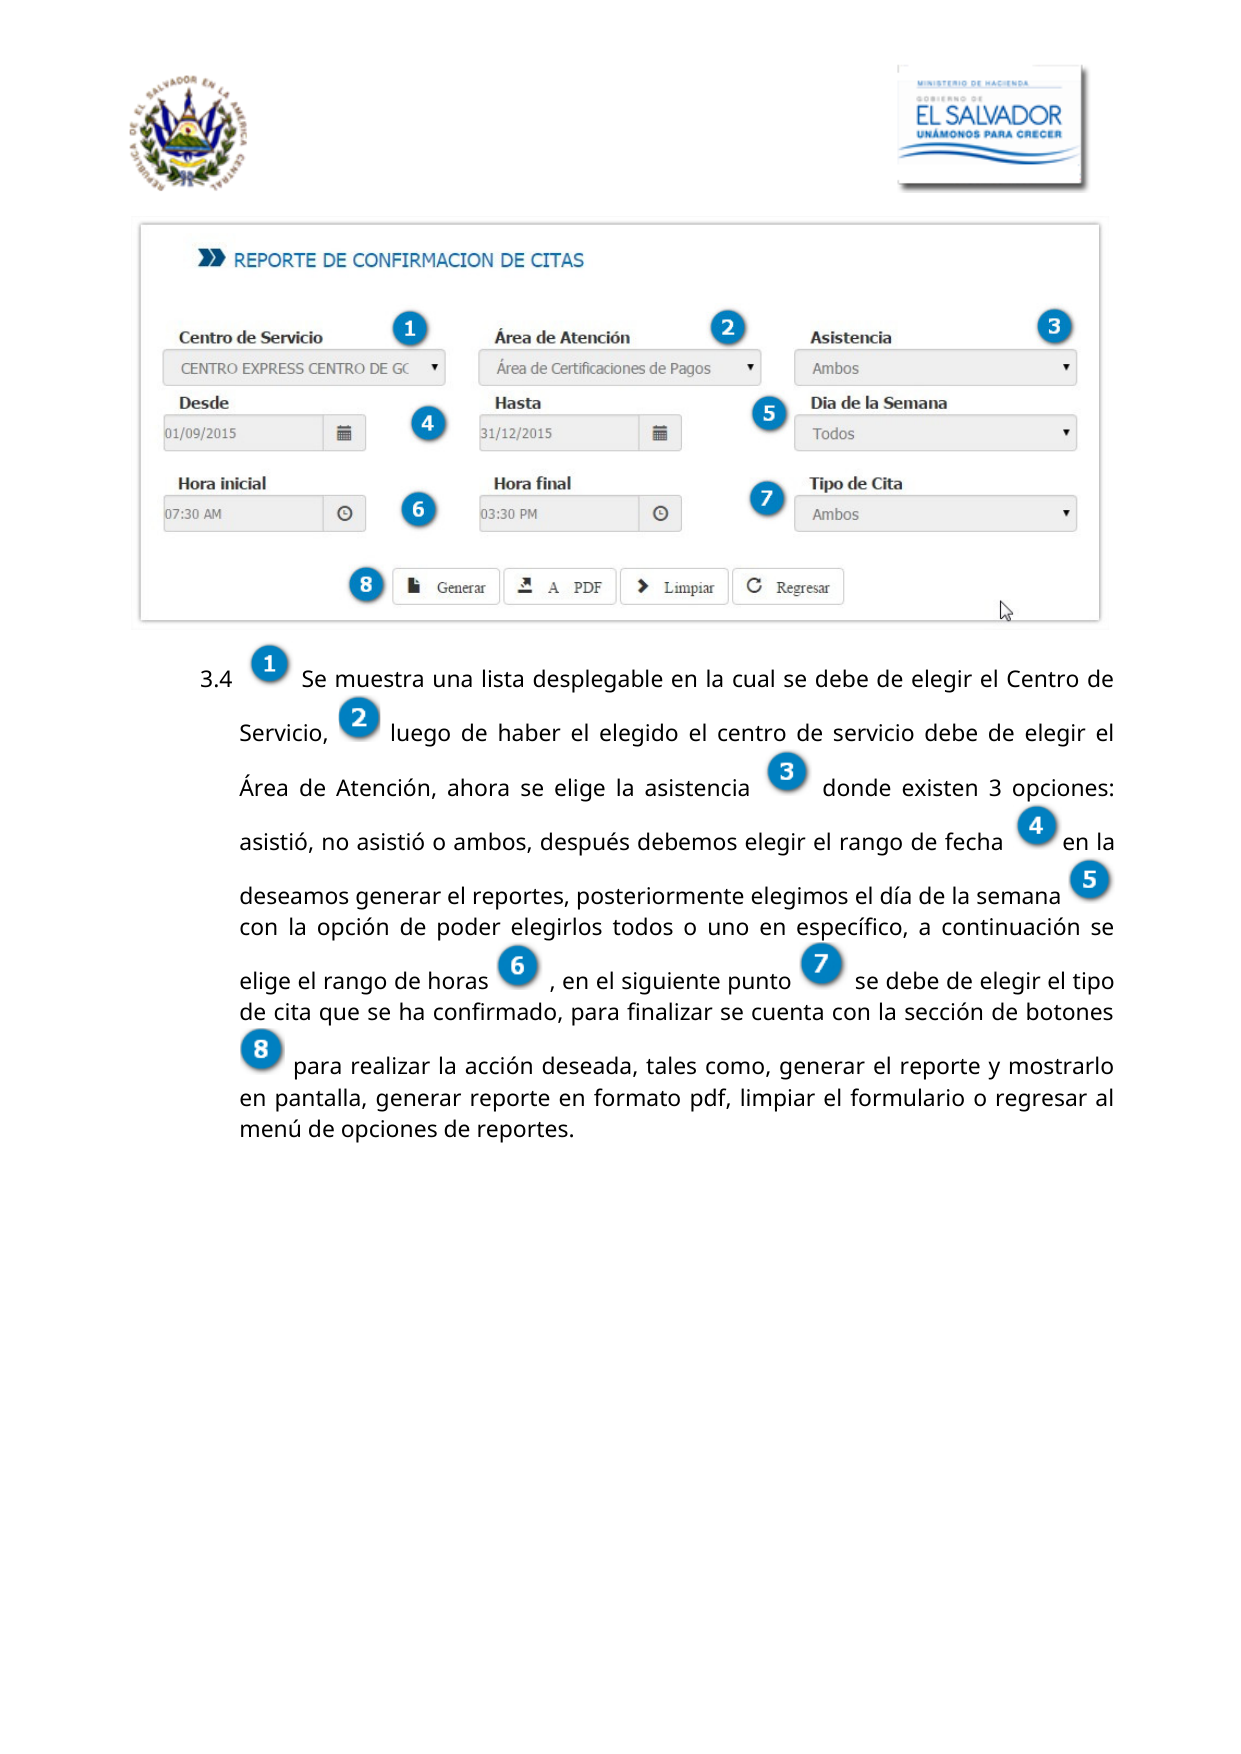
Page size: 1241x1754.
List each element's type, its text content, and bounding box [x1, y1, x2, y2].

picture [1067, 856, 1116, 904]
picture [495, 942, 543, 990]
picture [239, 1027, 285, 1075]
picture [131, 216, 1110, 630]
picture [1012, 802, 1063, 850]
picture [125, 75, 252, 193]
picture [338, 694, 381, 742]
list Se muestra una lista desplegable en la cual se debe de elegir el Centro de Servicio, luego de haber el elegido el centro de servicio debe de elegir el Área de Atención, ahora se elige la asistencia donde existen 3 opciones: asistió, no asistió o ambos, después debemos elegir el rango de fecha en la deseamos generar el reportes, posteriormente elegimos el día de la semana con la opción de poder elegirlos todos o uno en específico, a continuación se elige el rango de horas , en el siguiente punto se debe de elegir el tipo de cita que se ha confirmado, para finalizar se cuenta con la sección de botones para realizar la acción deseada, tales como, generar el reporte y mostrarlo en pantalla, generar reporte en formato pdf, limpiar el formulario o regresar al menú de opciones de reportes. [200, 641, 1115, 1144]
picture [246, 640, 294, 688]
picture [761, 748, 813, 796]
picture [893, 62, 1108, 193]
picture [798, 942, 849, 990]
